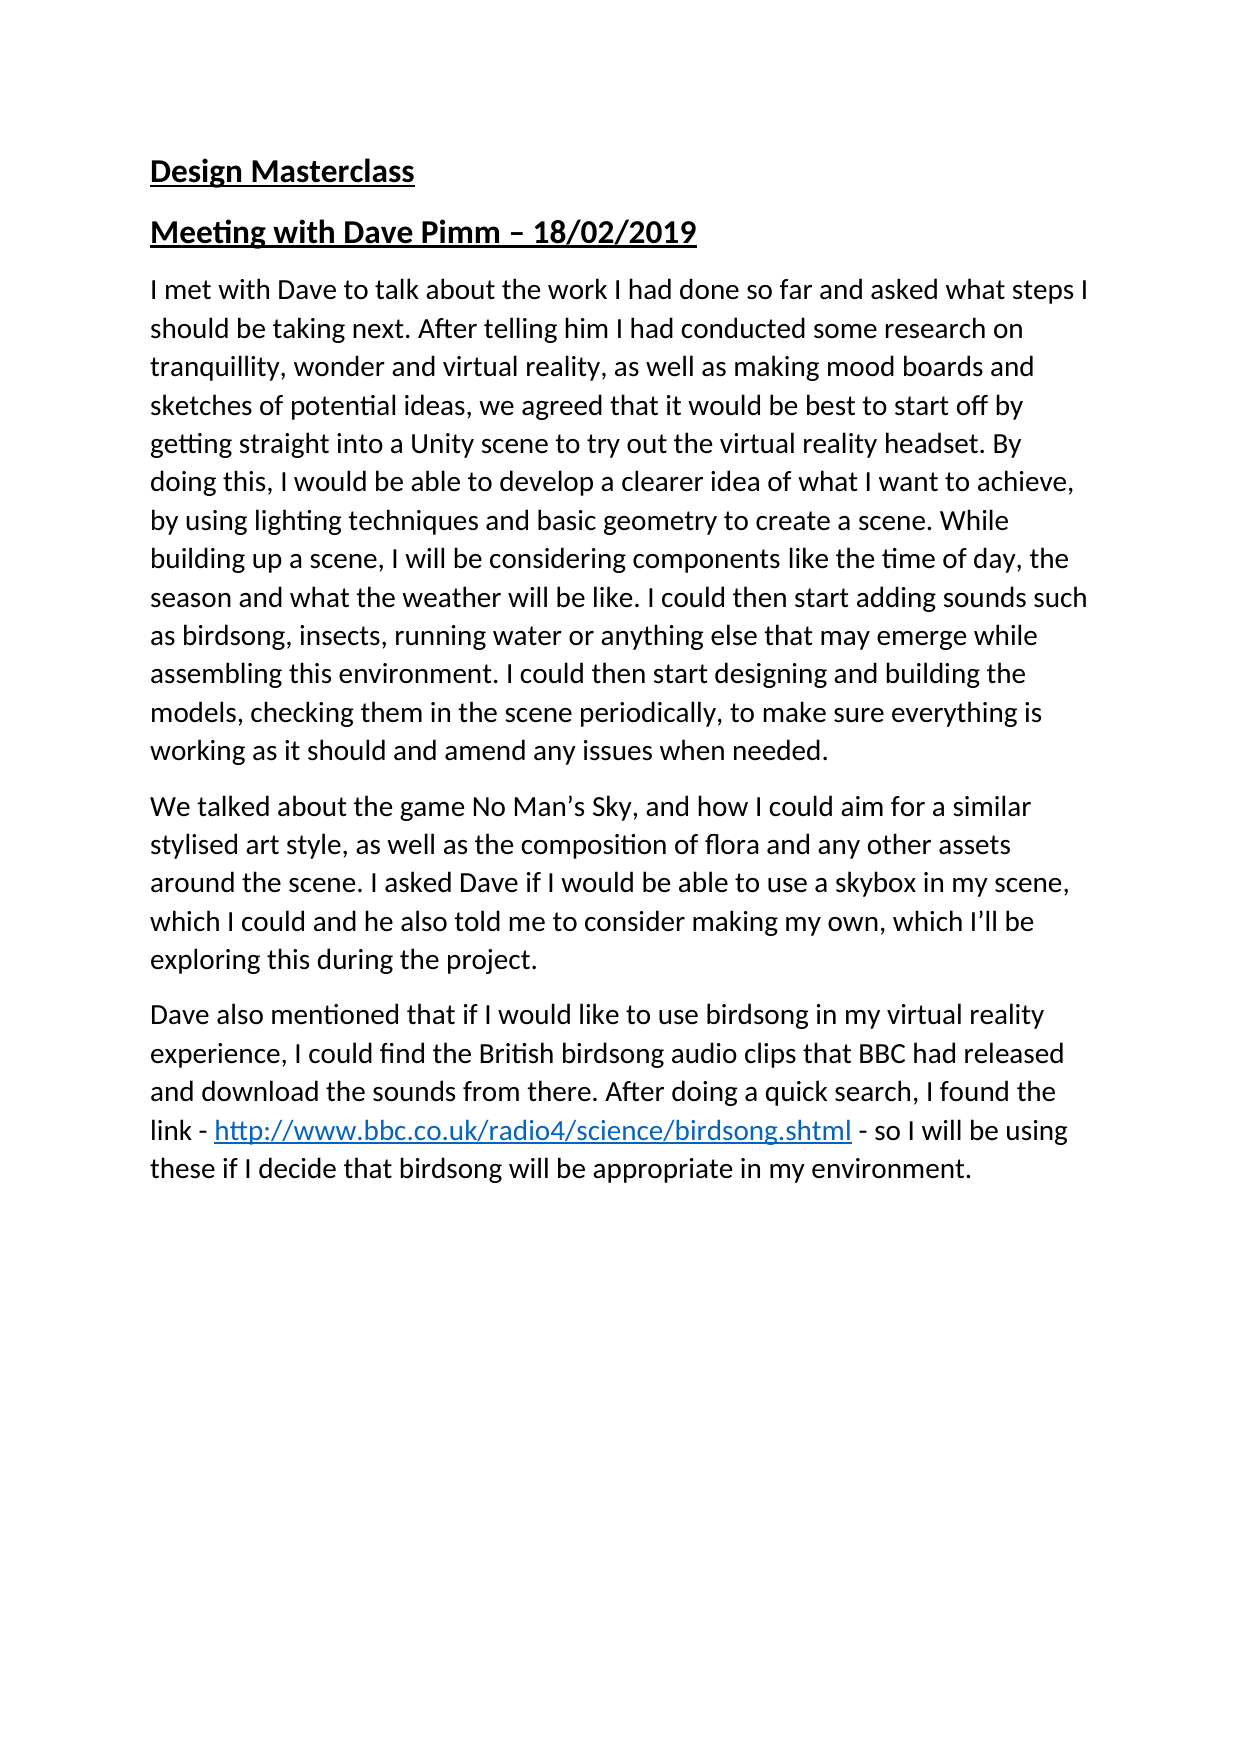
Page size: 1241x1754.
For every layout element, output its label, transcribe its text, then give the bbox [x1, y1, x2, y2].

text Design Masterclass [150, 150, 1090, 191]
text We talked about the game No Man’s Sky, and how I could aim for a similar stylised art style, as well as the composition of flora and any other assets around the scene. I asked Dave if I would be able to use a skybox in my scene, which I could and he also told me to consider making my own, which I’ll be exploring this during the project. [150, 788, 1090, 977]
text I met with Dave to talk about the work I had done so far and asked what steps I should be taking next. After telling him I had conducted some research on tranquillity, wonder and virtual reality, as well as making mood boards and sketches of potential ideas, we agreed that it would be best to start off by getting straight into a Unity scene to try out the virtual reality headset. By doing this, I would be able to develop a clearer idea of what I want to achieve, by using lighting techniques and basic geometry to create a scene. While building up a scene, I will be considering components like the time of day, the season and what the weather will be like. I could then start adding sounds such as birdsong, insects, running water or anything else that may emerge while assembling this environment. I could then start designing and building the models, checking them in the scene periodically, to make sure everything is working as it should and amend any issues when needed. [150, 271, 1090, 768]
text Dave also mentioned that if I would like to use birdsong in my virtual reality experience, I could find the British birdsong audio clips that BBC had released and download the sounds from there. After doing a quick search, I found the link - http://www.bbc.co.uk/radio4/science/birdsong.shtml - so I will be using these if I decide that birdsong will be appropriate in my environment. [150, 996, 1090, 1186]
text Meeting with Dave Pimm – 18/02/2019 [150, 211, 1090, 251]
